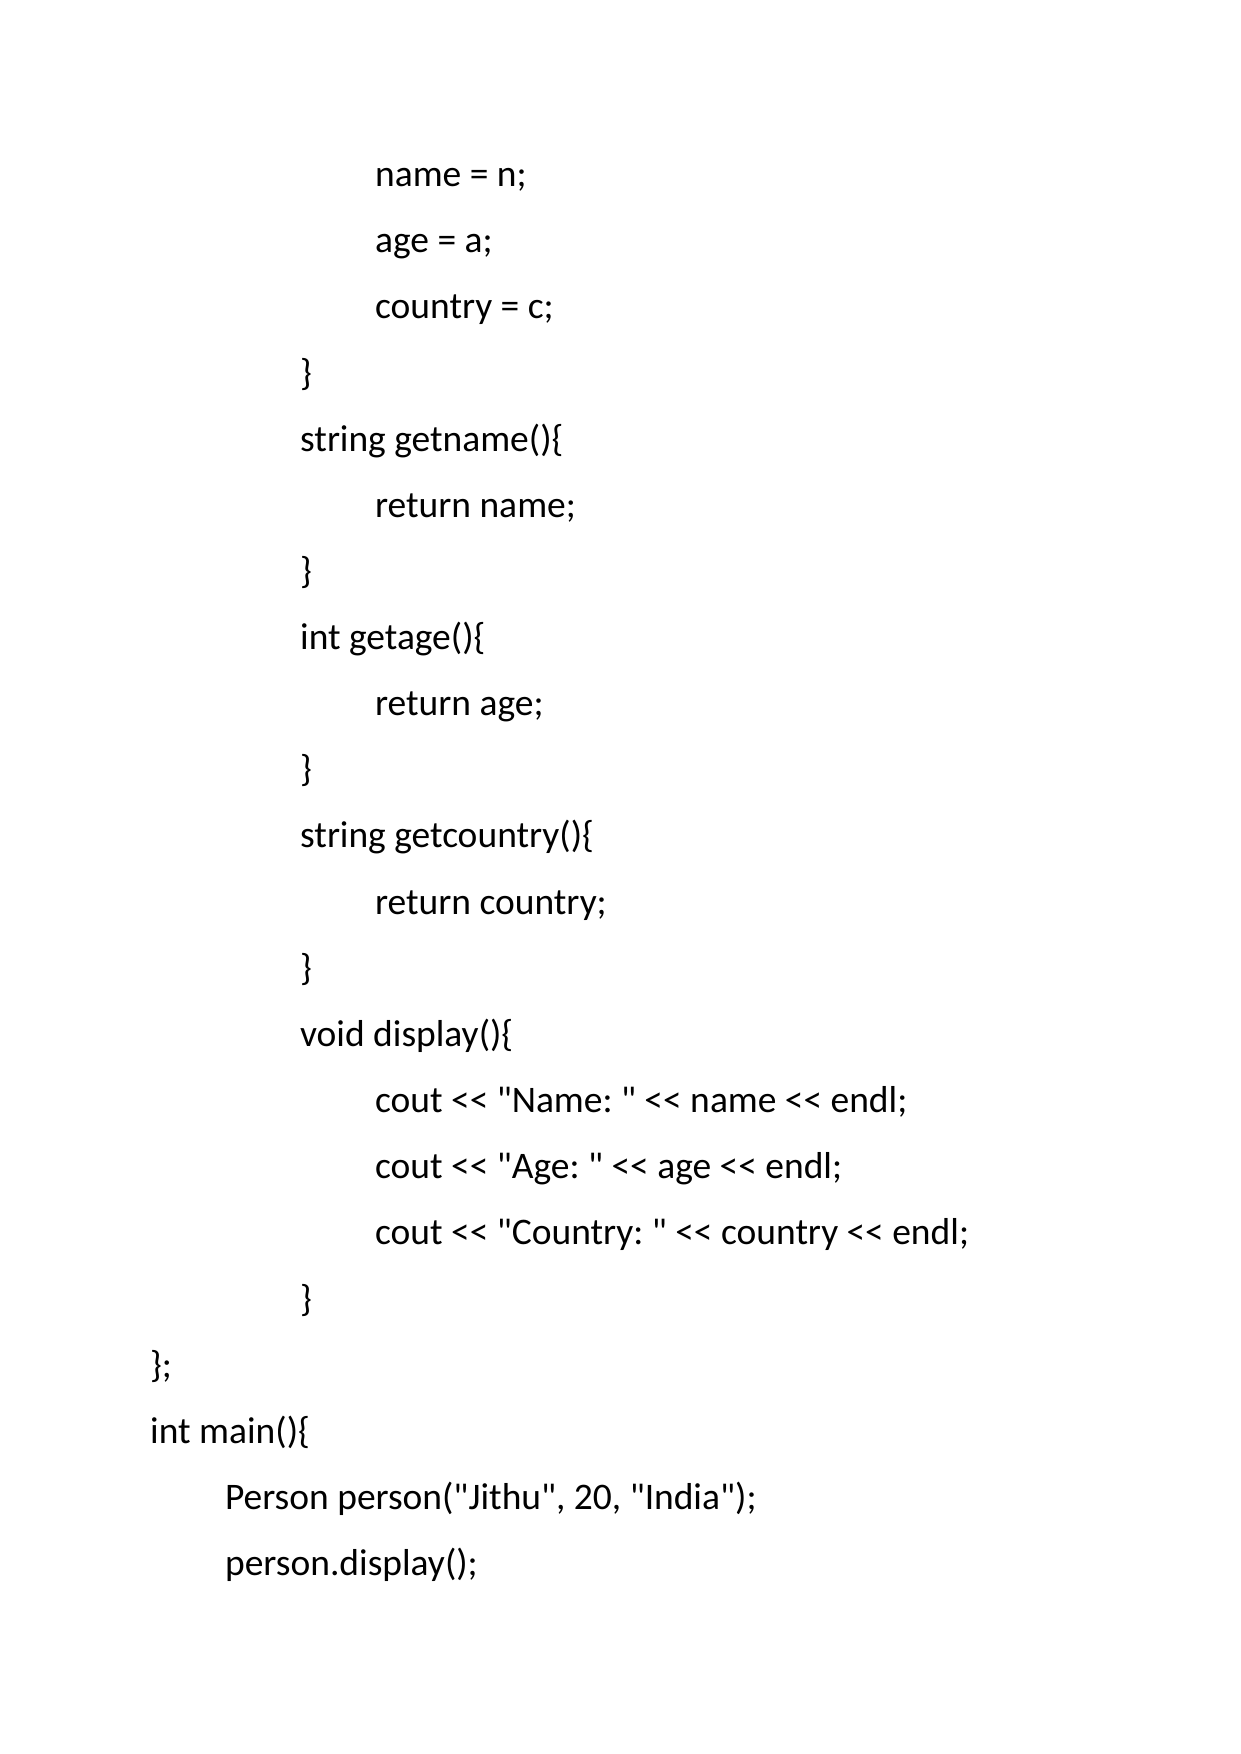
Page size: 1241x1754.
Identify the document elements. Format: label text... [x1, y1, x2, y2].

text } [150, 745, 1090, 791]
text cout << "Age: " << age << endl; [150, 1142, 1090, 1188]
text cout << "Name: " << name << endl; [150, 1076, 1090, 1122]
text int getage(){ [150, 613, 1090, 659]
text cout << "Country: " << country << endl; [150, 1208, 1090, 1254]
text country = c; [150, 282, 1090, 328]
text } [150, 547, 1090, 593]
text return name; [150, 481, 1090, 527]
text return country; [150, 878, 1090, 923]
text name = n; [150, 150, 1090, 196]
text return age; [150, 679, 1090, 725]
text Person person("Jithu", 20, "India"); [150, 1473, 1090, 1519]
text } [150, 1274, 1090, 1320]
text string getname(){ [150, 414, 1090, 460]
text age = a; [150, 216, 1090, 262]
text int main(){ [150, 1407, 1090, 1453]
text } [150, 348, 1090, 394]
text person.display(); [150, 1539, 1090, 1585]
text void display(){ [150, 1010, 1090, 1056]
text }; [150, 1341, 1090, 1386]
text string getcountry(){ [150, 811, 1090, 857]
text } [150, 944, 1090, 989]
